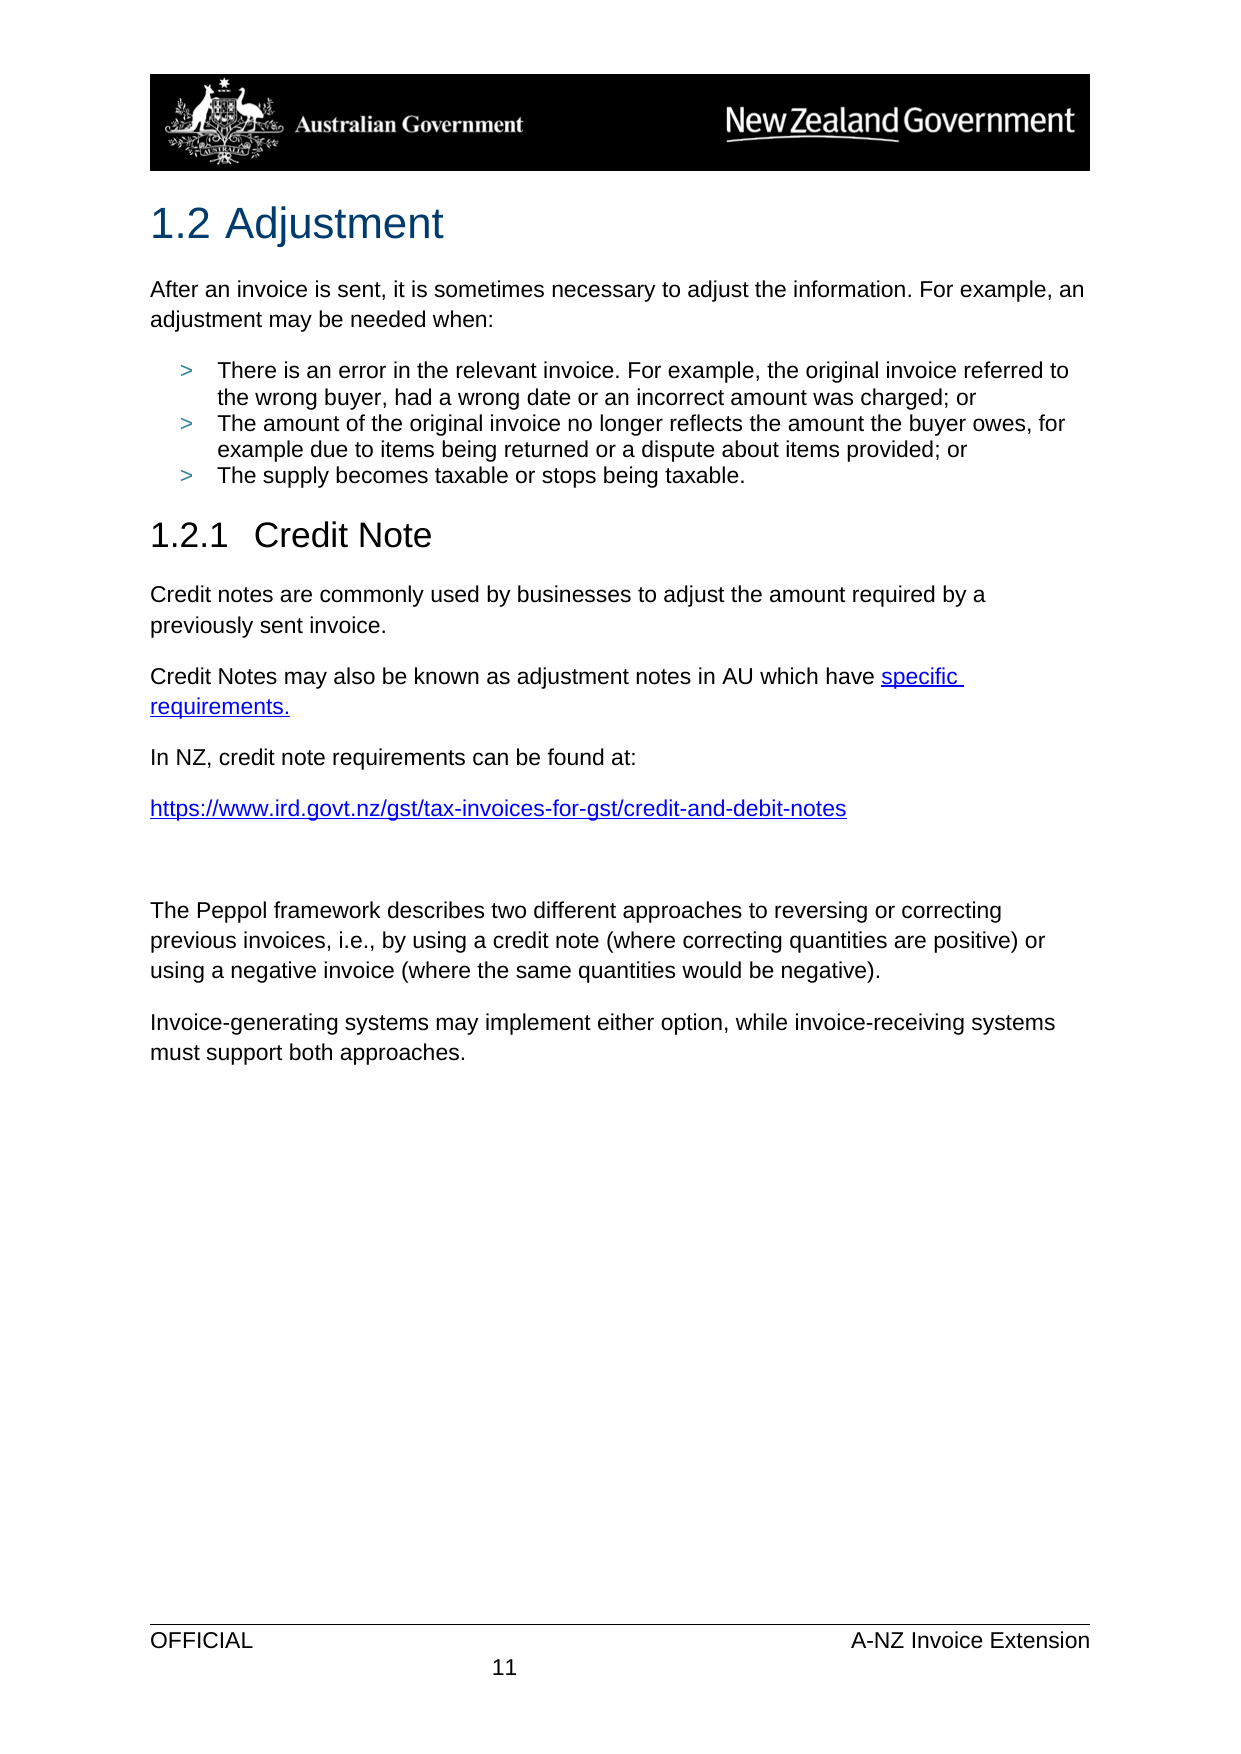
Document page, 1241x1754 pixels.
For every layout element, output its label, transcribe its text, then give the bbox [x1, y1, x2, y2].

text https://www.ird.govt.nz/gst/tax-invoices-for-gst/credit-and-debit-notes [150, 795, 1090, 821]
text After an invoice is sent, it is sometimes necessary to adjust the information. For example, an adjustment may be needed when: [150, 276, 1090, 332]
text The Peppol framework describes two different approaches to reversing or correcting previous invoices, i.e., by using a credit note (where correcting quantities are positive) or using a negative invoice (where the same quantities would be negative). [150, 897, 1090, 984]
picture [161, 74, 543, 170]
text Invoice-generating systems may implement either option, while invoice-receiving systems must support both approaches. [150, 1008, 1090, 1065]
text Credit notes are commonly used by businesses to adjust the amount required by a previously sent invoice. [150, 581, 1090, 638]
text Credit Notes may also be known as adjustment notes in AU which have specific requirements. [150, 663, 1090, 719]
subtitle Adjustment [150, 197, 1090, 247]
picture [719, 74, 1079, 170]
list The supply becomes taxable or stops being taxable. [179, 462, 1090, 489]
list The amount of the original invoice no longer reflects the amount the buyer owes, for example due to items being returned or a dispute about items provided; or [179, 410, 1090, 462]
subtitle Credit Note [150, 514, 1090, 554]
list There is an error in the relevant invoice. For example, the original invoice referred to the wrong buyer, had a wrong date or an incorrect amount was charged; or [179, 357, 1090, 410]
text In NZ, credit note requirements can be found at: [150, 744, 1090, 770]
